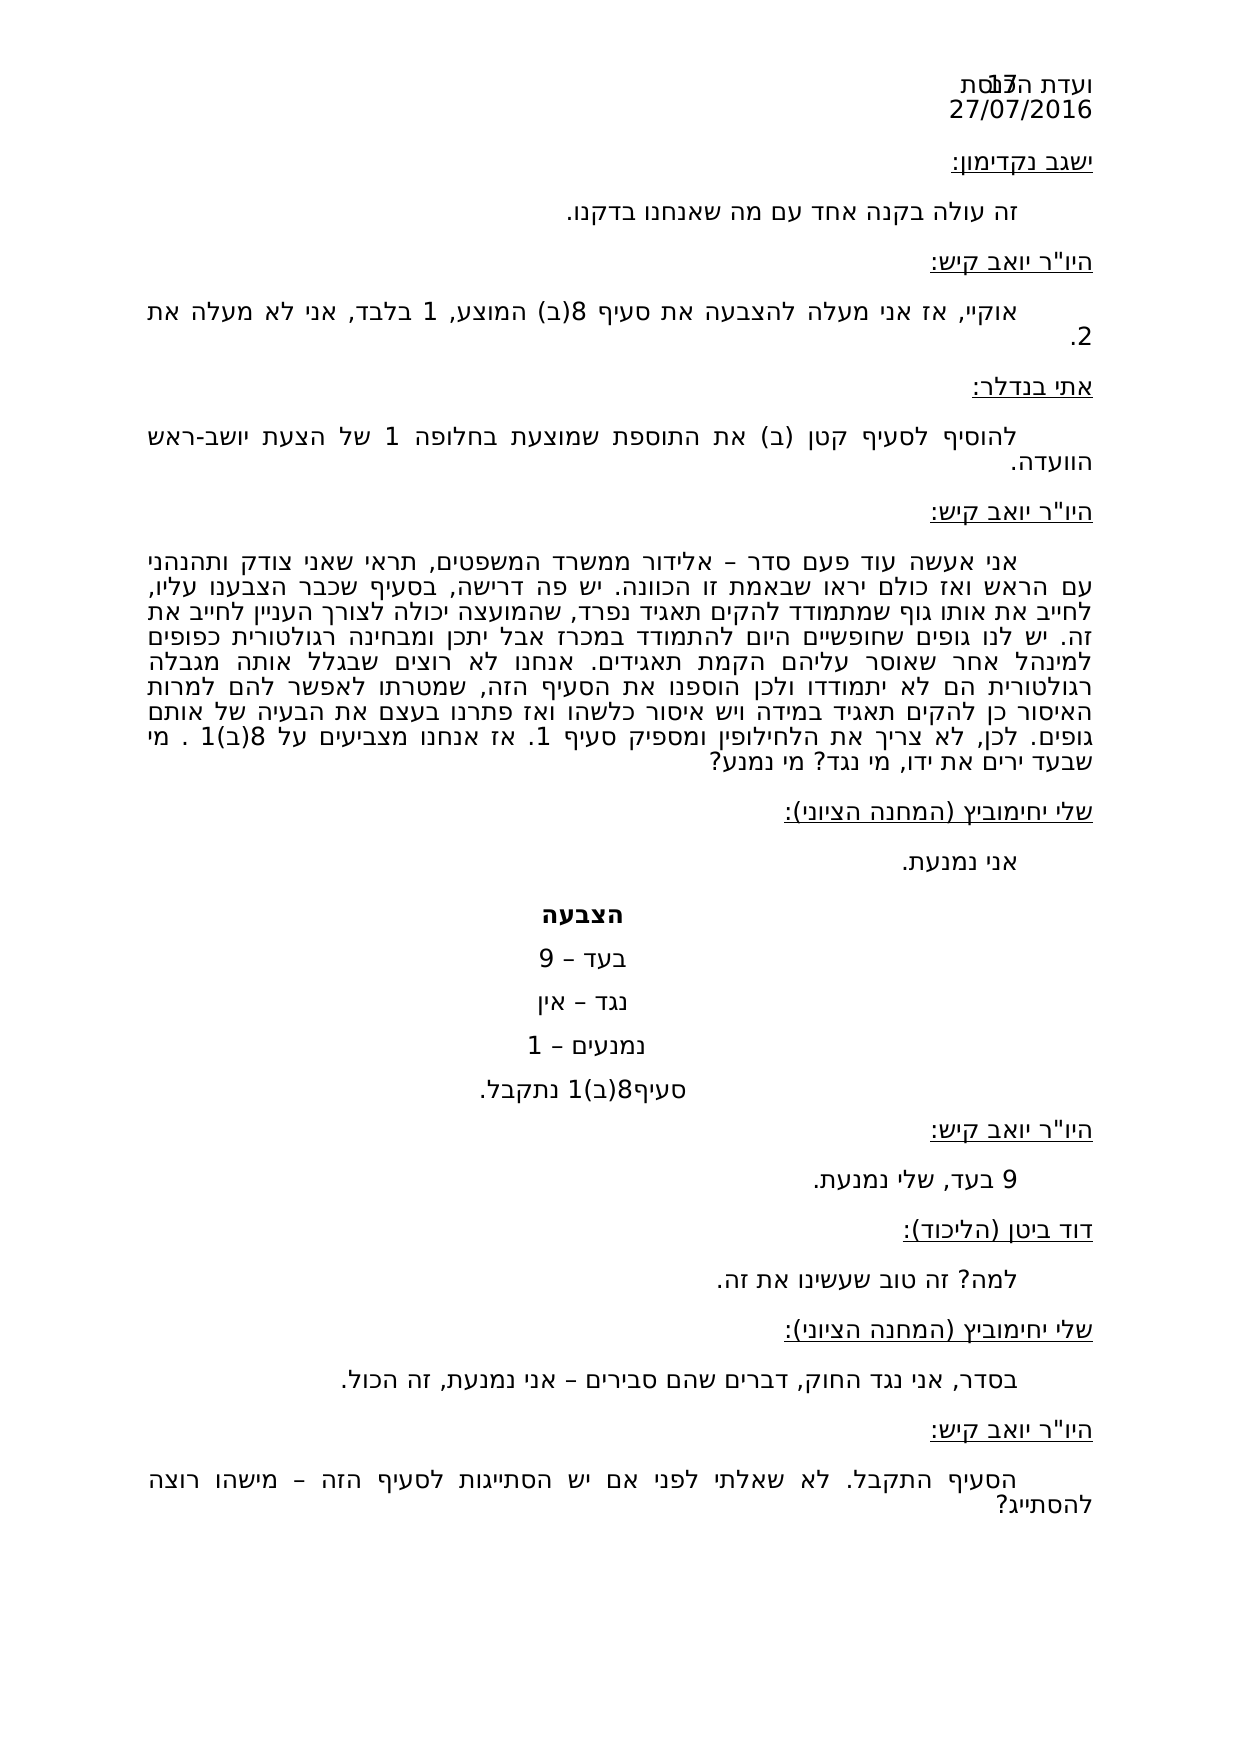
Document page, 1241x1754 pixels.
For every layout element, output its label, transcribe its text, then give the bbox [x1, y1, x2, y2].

text היו"ר יואב קיש: [147, 250, 1093, 275]
text זה עולה בקנה אחד עם מה שאנחנו בדקנו. [147, 200, 1093, 225]
text אתי בנדלר: [147, 375, 1093, 400]
text היו"ר יואב קיש: [147, 1119, 1093, 1144]
text הסעיף התקבל. לא שאלתי לפני אם יש הסתייגות לסעיף הזה – מישהו רוצה להסתייג? [147, 1469, 1093, 1519]
text שלי יחימוביץ (המחנה הציוני): [147, 1319, 1093, 1344]
text היו"ר יואב קיש: [147, 1419, 1093, 1444]
text דוד ביטן (הליכוד): [147, 1219, 1093, 1244]
text נגד – אין [147, 987, 1093, 1017]
text אני אעשה עוד פעם סדר – אלידור ממשרד המשפטים, תראי שאני צודק ותהנהני עם הראש ואז כולם יראו שבאמת זו הכוונה. יש פה דרישה, בסעיף שכבר הצבענו עליו, לחייב את אותו גוף שמתמודד להקים תאגיד נפרד, שהמועצה יכולה לצורך העניין לחייב את זה. יש לנו גופים שחופשיים היום להתמודד במכרז אבל יתכן ומבחינה רגולטורית כפופים למינהל אחר שאוסר עליהם הקמת תאגידים. אנחנו לא רוצים שבגלל אותה מגבלה רגולטורית הם לא יתמודדו ולכן הוספנו את הסעיף הזה, שמטרתו לאפשר להם למרות האיסור כן להקים תאגיד במידה ויש איסור כלשהו ואז פתרנו בעצם את הבעיה של אותם גופים. לכן, לא צריך את הלחילופין ומספיק סעיף 1. אז אנחנו מצביעים על 8(ב)1 . מי שבעד ירים את ידו, מי נגד? מי נמנע? [147, 550, 1093, 775]
text הצבעה [147, 900, 1093, 929]
text 9 בעד, שלי נמנעת. [147, 1169, 1093, 1194]
text שלי יחימוביץ (המחנה הציוני): [147, 800, 1093, 825]
text אני נמנעת. [147, 850, 1093, 875]
text ישגב נקדימון: [147, 150, 1093, 175]
text סעיף8(ב)1 נתקבל. [147, 1075, 1093, 1104]
text להוסיף לסעיף קטן (ב) את התוספת שמוצעת בחלופה 1 של הצעת יושב-ראש הוועדה. [147, 425, 1093, 475]
text בעד – 9 [147, 944, 1093, 973]
text בסדר, אני נגד החוק, דברים שהם סבירים – אני נמנעת, זה הכול. [147, 1369, 1093, 1394]
text אוקיי, אז אני מעלה להצבעה את סעיף 8(ב) המוצע, 1 בלבד, אני לא מעלה את 2. [147, 300, 1093, 350]
text למה? זה טוב שעשינו את זה. [147, 1269, 1093, 1294]
text היו"ר יואב קיש: [147, 500, 1093, 525]
text נמנעים – 1 [147, 1031, 1093, 1060]
